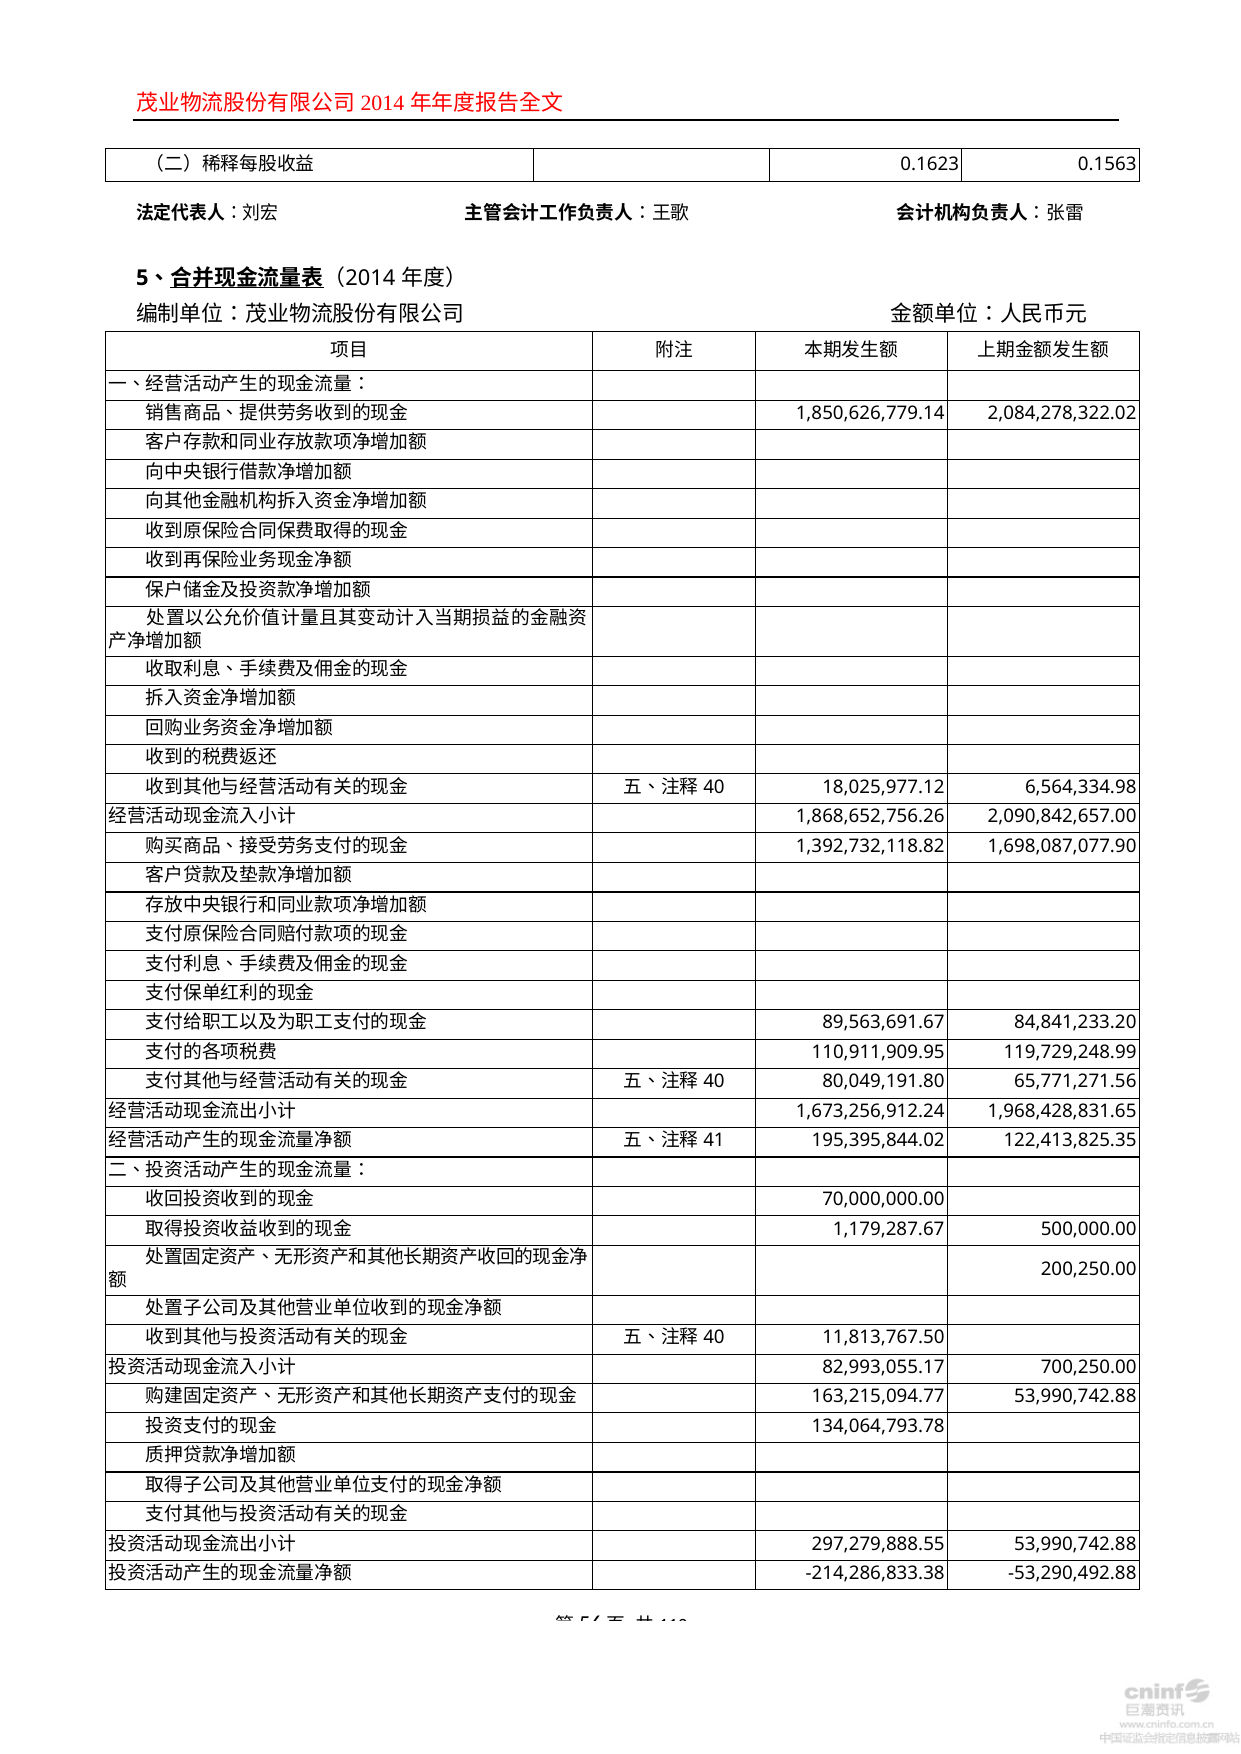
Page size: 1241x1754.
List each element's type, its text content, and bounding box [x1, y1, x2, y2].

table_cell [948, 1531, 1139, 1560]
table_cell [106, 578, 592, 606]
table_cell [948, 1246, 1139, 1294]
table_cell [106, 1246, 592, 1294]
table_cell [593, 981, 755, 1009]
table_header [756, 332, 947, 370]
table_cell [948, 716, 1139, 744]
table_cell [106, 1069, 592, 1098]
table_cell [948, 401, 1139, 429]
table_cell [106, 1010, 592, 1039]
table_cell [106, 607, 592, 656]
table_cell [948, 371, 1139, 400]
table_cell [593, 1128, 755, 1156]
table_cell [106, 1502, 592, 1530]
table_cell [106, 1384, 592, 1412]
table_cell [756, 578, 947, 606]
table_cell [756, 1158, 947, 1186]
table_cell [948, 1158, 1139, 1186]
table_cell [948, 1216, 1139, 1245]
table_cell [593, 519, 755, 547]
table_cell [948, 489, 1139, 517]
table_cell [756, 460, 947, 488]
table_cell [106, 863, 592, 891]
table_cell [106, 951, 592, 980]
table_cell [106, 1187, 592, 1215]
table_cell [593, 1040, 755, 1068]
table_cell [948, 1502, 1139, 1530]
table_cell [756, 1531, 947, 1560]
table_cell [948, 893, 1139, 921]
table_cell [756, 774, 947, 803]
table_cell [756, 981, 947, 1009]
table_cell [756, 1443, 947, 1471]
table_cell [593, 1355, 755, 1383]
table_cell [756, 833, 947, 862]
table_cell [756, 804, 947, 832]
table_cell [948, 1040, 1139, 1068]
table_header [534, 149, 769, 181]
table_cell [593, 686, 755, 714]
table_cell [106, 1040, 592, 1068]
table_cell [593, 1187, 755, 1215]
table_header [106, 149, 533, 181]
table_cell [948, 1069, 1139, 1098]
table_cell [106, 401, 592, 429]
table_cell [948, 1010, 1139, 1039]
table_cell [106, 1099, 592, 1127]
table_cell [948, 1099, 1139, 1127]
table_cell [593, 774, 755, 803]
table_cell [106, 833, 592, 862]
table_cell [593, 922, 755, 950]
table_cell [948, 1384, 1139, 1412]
picture [1099, 1673, 1241, 1754]
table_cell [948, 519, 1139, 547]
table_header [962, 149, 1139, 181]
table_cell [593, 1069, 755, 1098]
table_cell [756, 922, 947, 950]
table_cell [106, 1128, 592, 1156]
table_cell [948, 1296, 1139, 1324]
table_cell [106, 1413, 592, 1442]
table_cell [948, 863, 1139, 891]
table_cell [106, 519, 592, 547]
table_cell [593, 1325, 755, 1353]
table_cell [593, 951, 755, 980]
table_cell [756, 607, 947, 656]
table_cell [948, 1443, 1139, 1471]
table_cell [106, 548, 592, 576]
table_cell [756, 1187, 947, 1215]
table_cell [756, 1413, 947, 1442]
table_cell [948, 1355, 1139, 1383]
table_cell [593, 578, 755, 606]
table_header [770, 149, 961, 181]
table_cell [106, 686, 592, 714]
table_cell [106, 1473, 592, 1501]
text 法定代表人：刘宏 主管会计工作负责人：王歌 会计机构负责人：张雷 [136, 199, 1197, 224]
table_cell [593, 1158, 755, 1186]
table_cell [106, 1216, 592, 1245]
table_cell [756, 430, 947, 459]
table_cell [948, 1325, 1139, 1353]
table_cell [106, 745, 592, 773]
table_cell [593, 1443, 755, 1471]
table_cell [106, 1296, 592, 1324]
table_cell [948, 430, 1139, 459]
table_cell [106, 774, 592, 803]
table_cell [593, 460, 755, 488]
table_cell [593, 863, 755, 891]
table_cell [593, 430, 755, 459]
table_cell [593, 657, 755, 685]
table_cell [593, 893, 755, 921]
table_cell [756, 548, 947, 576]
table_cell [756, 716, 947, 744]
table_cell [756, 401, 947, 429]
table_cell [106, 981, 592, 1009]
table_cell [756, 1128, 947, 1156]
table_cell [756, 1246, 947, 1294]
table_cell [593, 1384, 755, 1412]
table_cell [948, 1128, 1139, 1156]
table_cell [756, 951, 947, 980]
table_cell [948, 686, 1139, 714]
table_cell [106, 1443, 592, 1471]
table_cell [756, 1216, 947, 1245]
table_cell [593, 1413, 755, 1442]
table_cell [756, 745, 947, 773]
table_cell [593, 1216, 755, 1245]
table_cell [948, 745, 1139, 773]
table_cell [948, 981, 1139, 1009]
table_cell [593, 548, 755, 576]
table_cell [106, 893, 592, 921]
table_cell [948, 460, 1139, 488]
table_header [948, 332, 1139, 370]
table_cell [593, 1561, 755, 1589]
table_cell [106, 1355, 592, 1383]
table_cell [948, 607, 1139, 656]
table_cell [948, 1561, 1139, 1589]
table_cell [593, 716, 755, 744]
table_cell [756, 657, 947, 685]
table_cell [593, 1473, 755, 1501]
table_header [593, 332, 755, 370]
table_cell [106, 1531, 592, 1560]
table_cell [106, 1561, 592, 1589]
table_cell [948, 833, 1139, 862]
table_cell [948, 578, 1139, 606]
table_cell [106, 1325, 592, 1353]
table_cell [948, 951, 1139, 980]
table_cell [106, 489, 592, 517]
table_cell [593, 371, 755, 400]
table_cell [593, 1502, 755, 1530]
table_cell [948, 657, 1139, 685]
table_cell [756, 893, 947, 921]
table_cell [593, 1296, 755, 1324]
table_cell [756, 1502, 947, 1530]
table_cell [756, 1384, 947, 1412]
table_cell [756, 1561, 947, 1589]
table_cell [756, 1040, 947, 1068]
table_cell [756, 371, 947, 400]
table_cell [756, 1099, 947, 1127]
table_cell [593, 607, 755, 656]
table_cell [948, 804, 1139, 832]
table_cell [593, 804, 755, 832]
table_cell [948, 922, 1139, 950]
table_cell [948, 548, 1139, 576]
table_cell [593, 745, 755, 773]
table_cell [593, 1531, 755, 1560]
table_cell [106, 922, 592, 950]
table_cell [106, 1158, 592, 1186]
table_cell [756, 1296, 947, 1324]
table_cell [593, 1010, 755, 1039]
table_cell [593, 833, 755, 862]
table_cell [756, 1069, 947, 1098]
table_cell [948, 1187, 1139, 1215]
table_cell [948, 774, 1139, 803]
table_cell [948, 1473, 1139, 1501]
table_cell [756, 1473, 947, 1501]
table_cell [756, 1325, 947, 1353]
text 编制单位：茂业物流股份有限公司 金额单位：人民币元 [136, 298, 1197, 327]
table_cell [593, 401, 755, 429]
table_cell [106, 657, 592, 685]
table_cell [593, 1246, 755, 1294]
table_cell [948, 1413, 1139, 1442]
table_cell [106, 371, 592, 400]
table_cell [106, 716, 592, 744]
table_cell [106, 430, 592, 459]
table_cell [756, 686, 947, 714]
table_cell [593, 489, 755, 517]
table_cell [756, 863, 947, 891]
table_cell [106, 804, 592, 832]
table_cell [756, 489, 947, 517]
text 5、合并现金流量表（2014 年度） [136, 262, 621, 291]
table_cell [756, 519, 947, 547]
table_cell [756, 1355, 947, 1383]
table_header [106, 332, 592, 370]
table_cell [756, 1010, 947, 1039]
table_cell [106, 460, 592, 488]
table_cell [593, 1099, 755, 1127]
